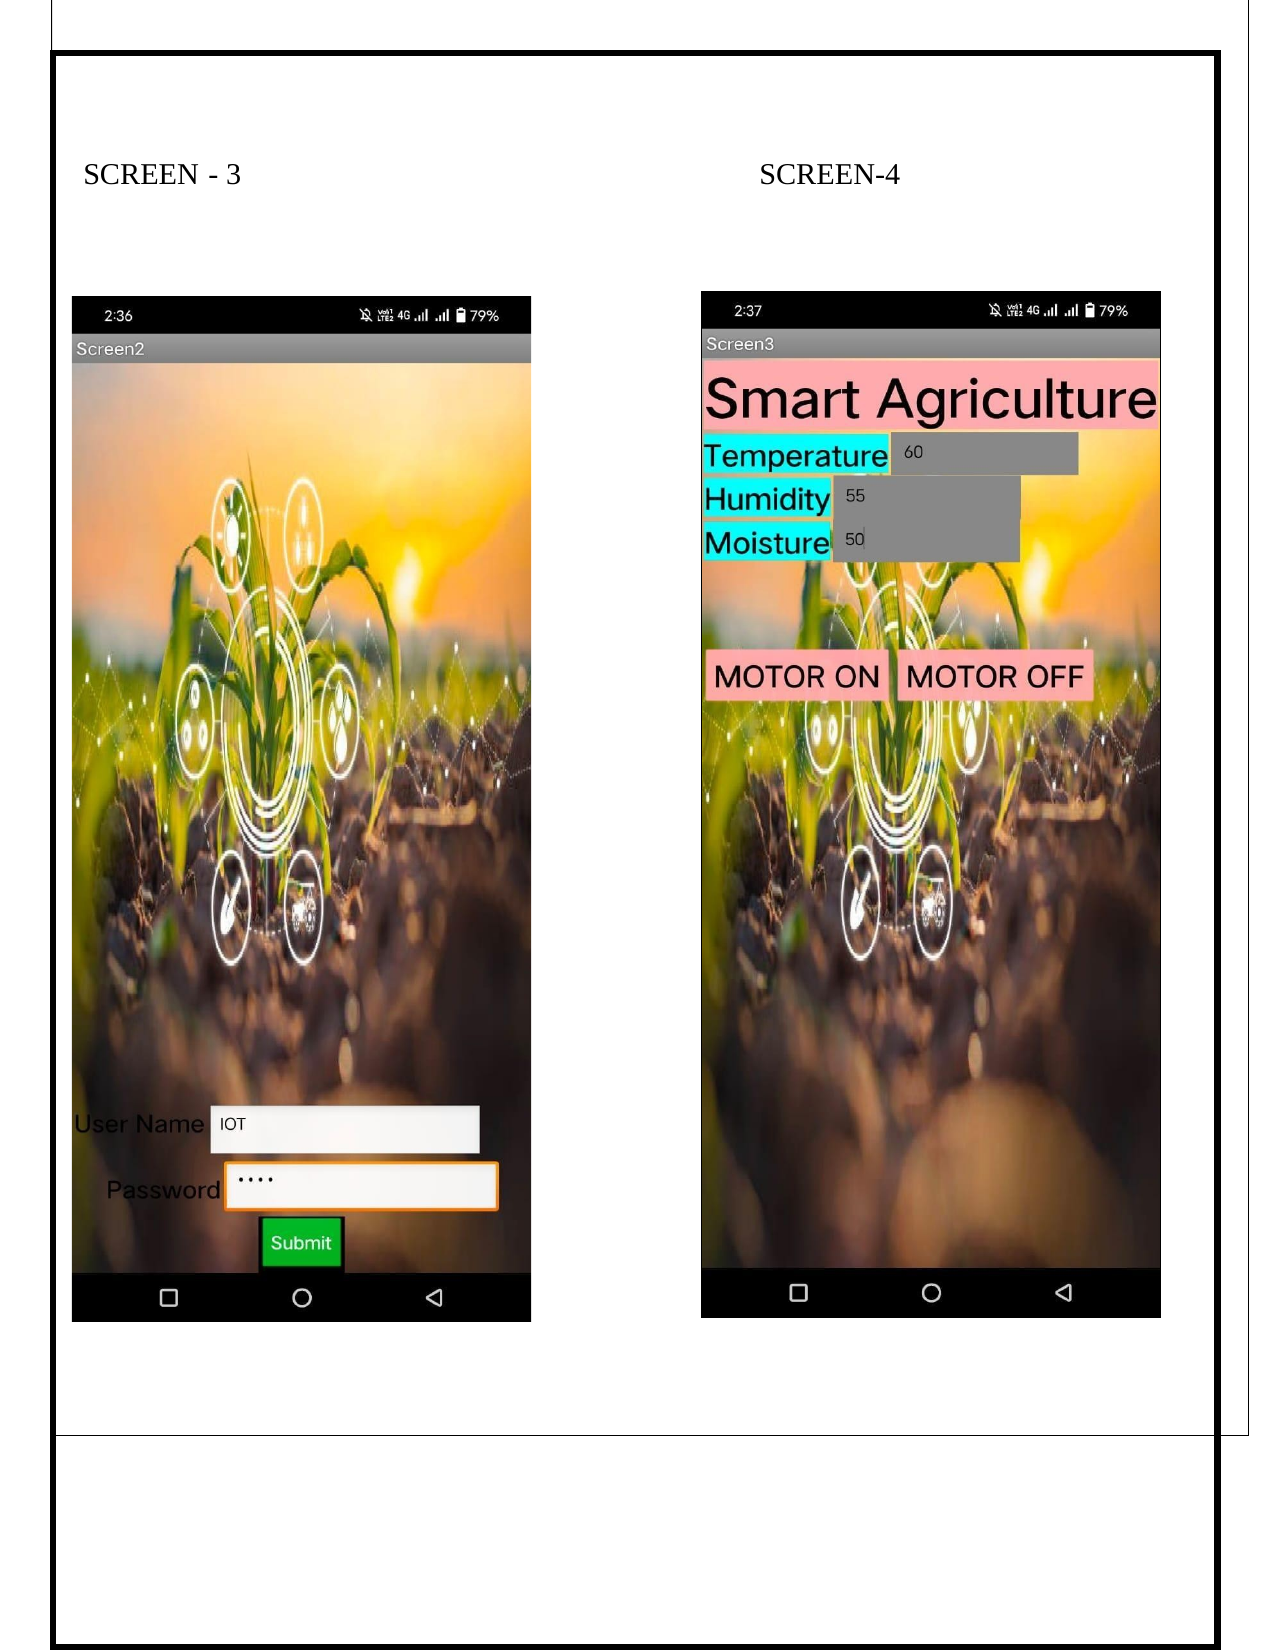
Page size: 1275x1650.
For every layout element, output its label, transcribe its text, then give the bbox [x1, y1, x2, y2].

text SCREEN - 3 SCREEN-4 [60, 156, 1214, 191]
picture [702, 292, 1160, 1317]
picture [71, 296, 532, 1322]
